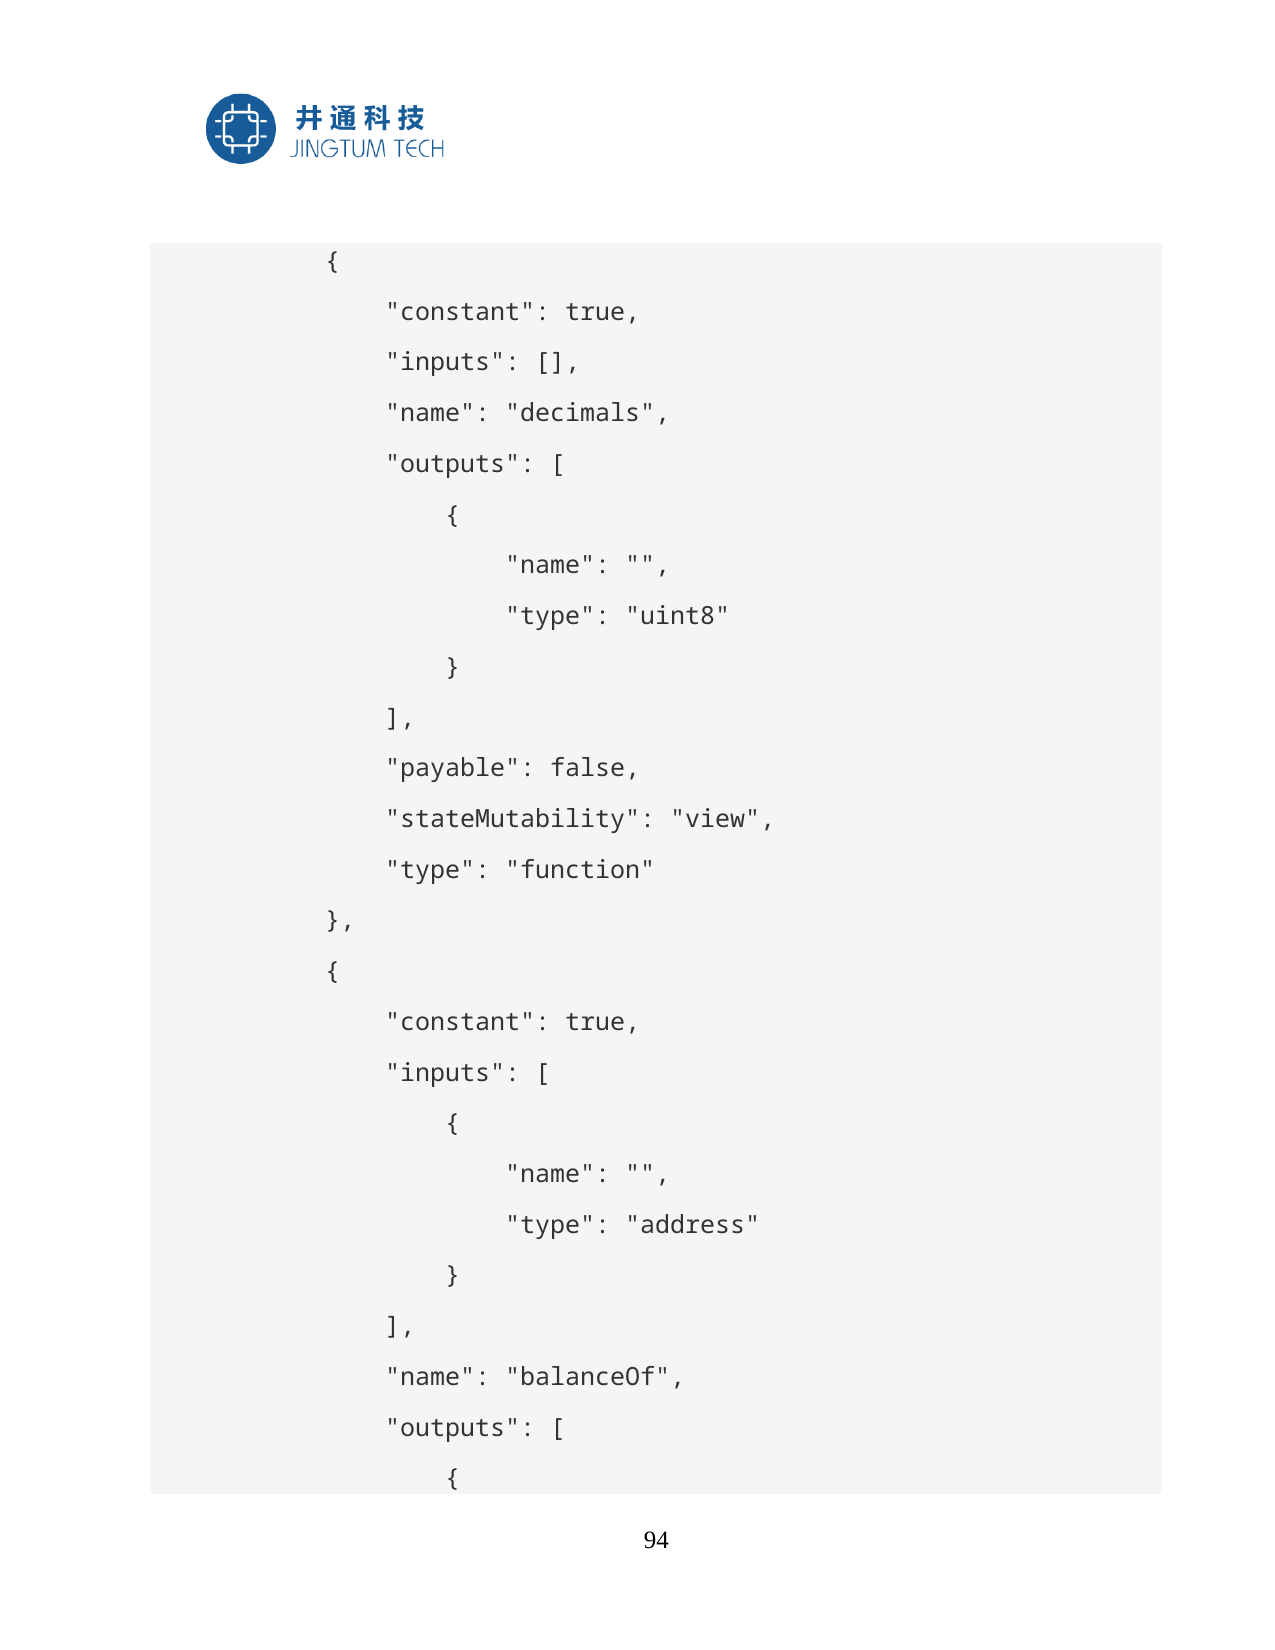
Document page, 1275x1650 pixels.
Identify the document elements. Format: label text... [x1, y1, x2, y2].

text "inputs": [ [150, 1054, 1162, 1088]
text } [150, 648, 1162, 682]
text "constant": true, [150, 293, 1162, 327]
text "name": "decimals", [150, 395, 1162, 429]
picture [180, 71, 463, 186]
text "type": "address" [150, 1206, 1162, 1241]
text { [150, 243, 1162, 277]
text "inputs": [], [150, 344, 1162, 378]
text "type": "function" [150, 851, 1162, 885]
text { [150, 1460, 1162, 1494]
text { [150, 953, 1162, 987]
text "name": "balanceOf", [150, 1359, 1162, 1393]
text "outputs": [ [150, 446, 1162, 479]
text ], [150, 1308, 1162, 1342]
text "type": "uint8" [150, 598, 1162, 632]
text ], [150, 699, 1162, 733]
text "name": "", [150, 1156, 1162, 1190]
text } [150, 1257, 1162, 1291]
text { [150, 1105, 1162, 1139]
text "constant": true, [150, 1003, 1162, 1038]
text "stateMutability": "view", [150, 801, 1162, 835]
text }, [150, 902, 1162, 936]
text "payable": false, [150, 750, 1162, 784]
text "outputs": [ [150, 1409, 1162, 1443]
text { [150, 496, 1162, 530]
text "name": "", [150, 547, 1162, 581]
